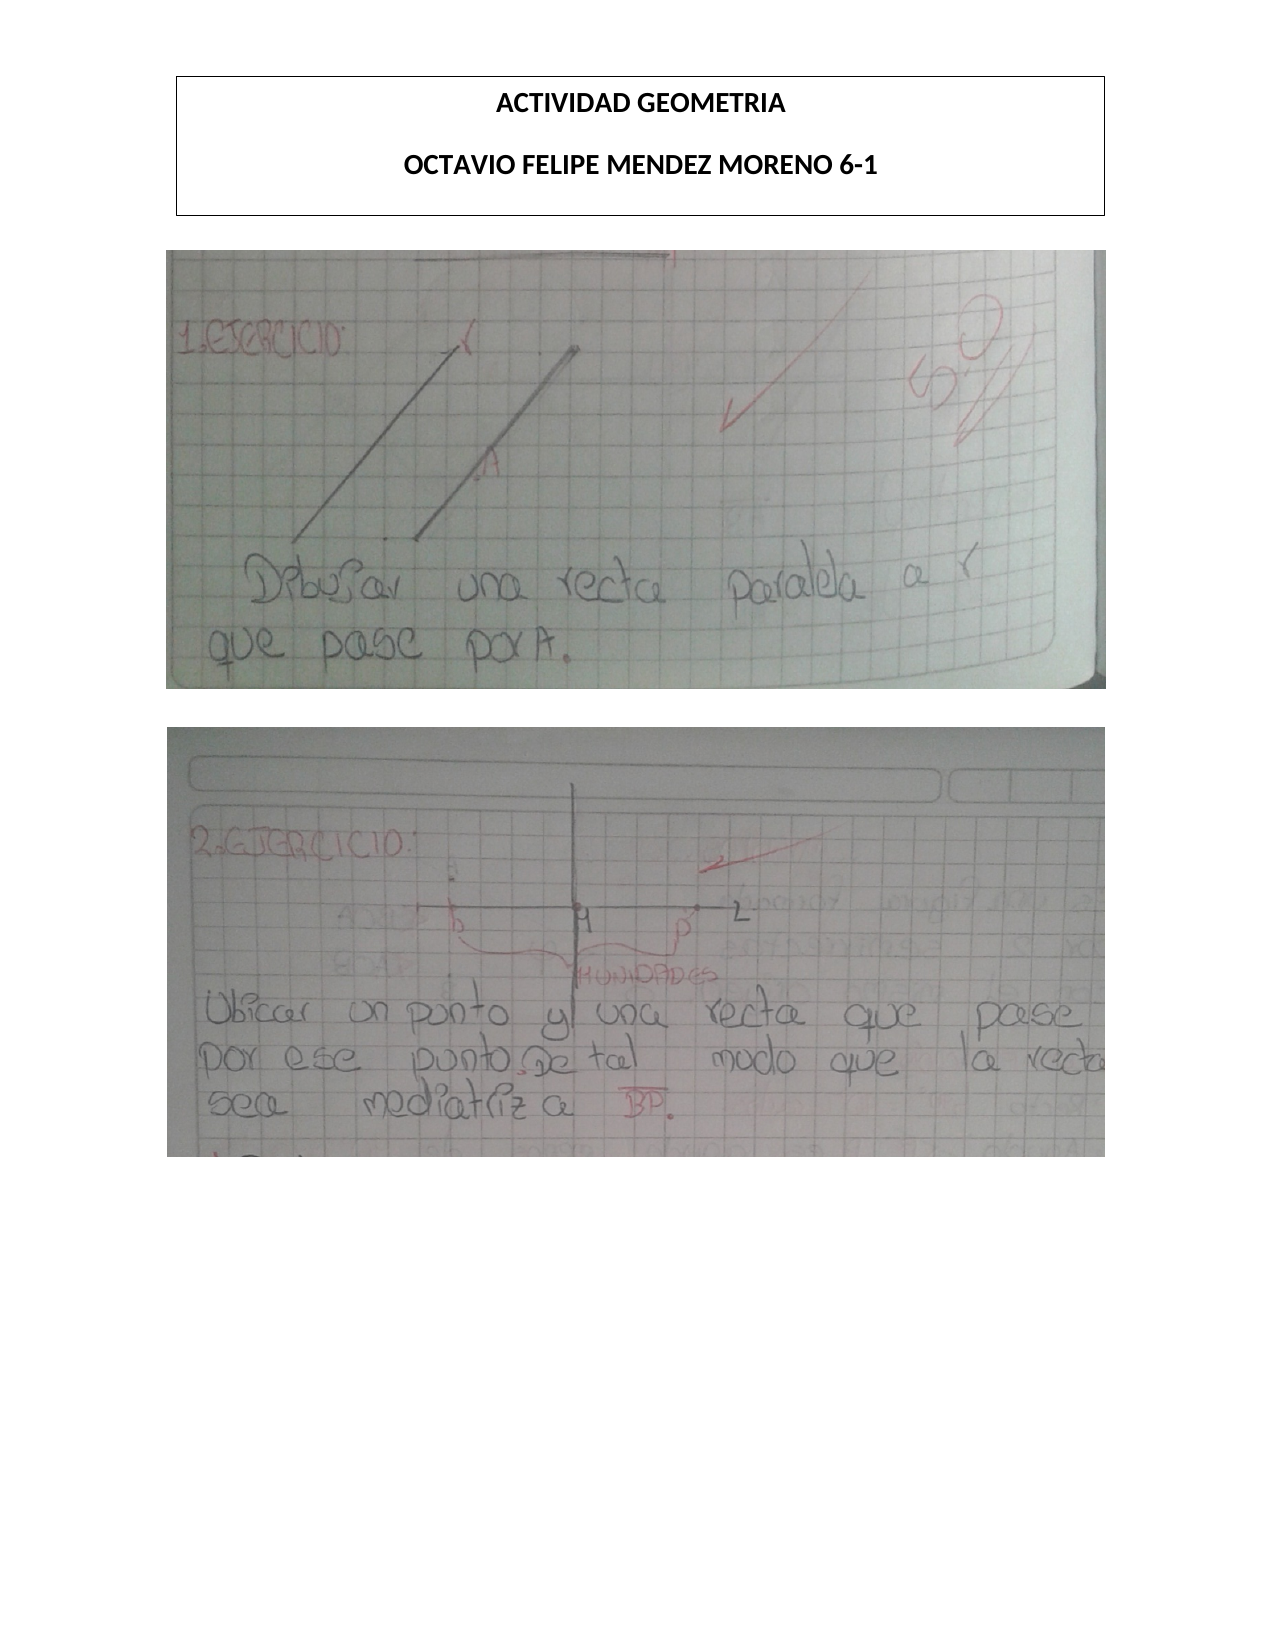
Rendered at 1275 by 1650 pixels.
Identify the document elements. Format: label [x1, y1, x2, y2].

picture [168, 727, 1105, 1157]
picture [167, 250, 1106, 687]
